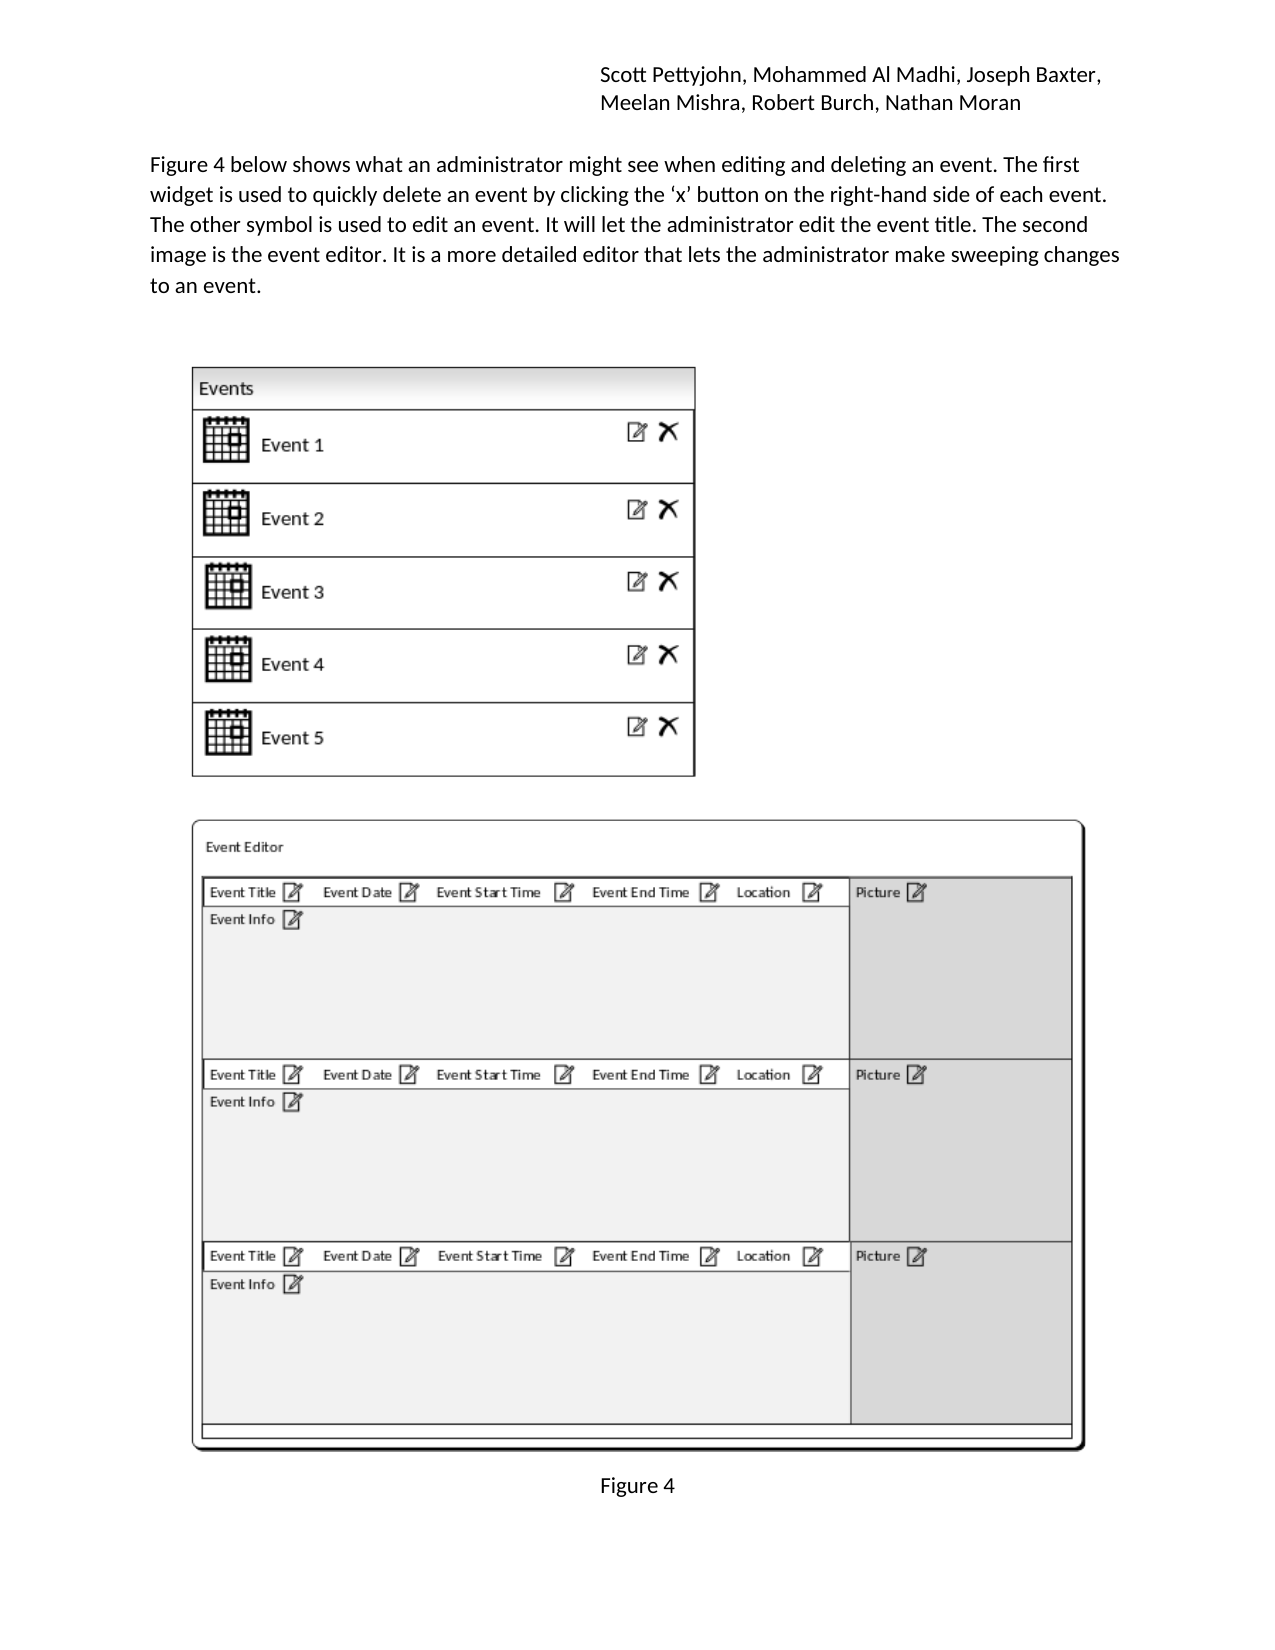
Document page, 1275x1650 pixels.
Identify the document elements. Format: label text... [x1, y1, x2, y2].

text Figure 4 [150, 1471, 1125, 1499]
text Figure 4 below shows what an administrator might see when editing and deleting an event. The first widget is used to quickly delete an event by clicking the ‘x’ button on the right-hand side of each event. The other symbol is used to edit an event. It will let the administrator edit the event title. The second image is the event editor. It is a more detailed editor that lets the administrator make sweeping changes to an event. [150, 150, 1125, 299]
